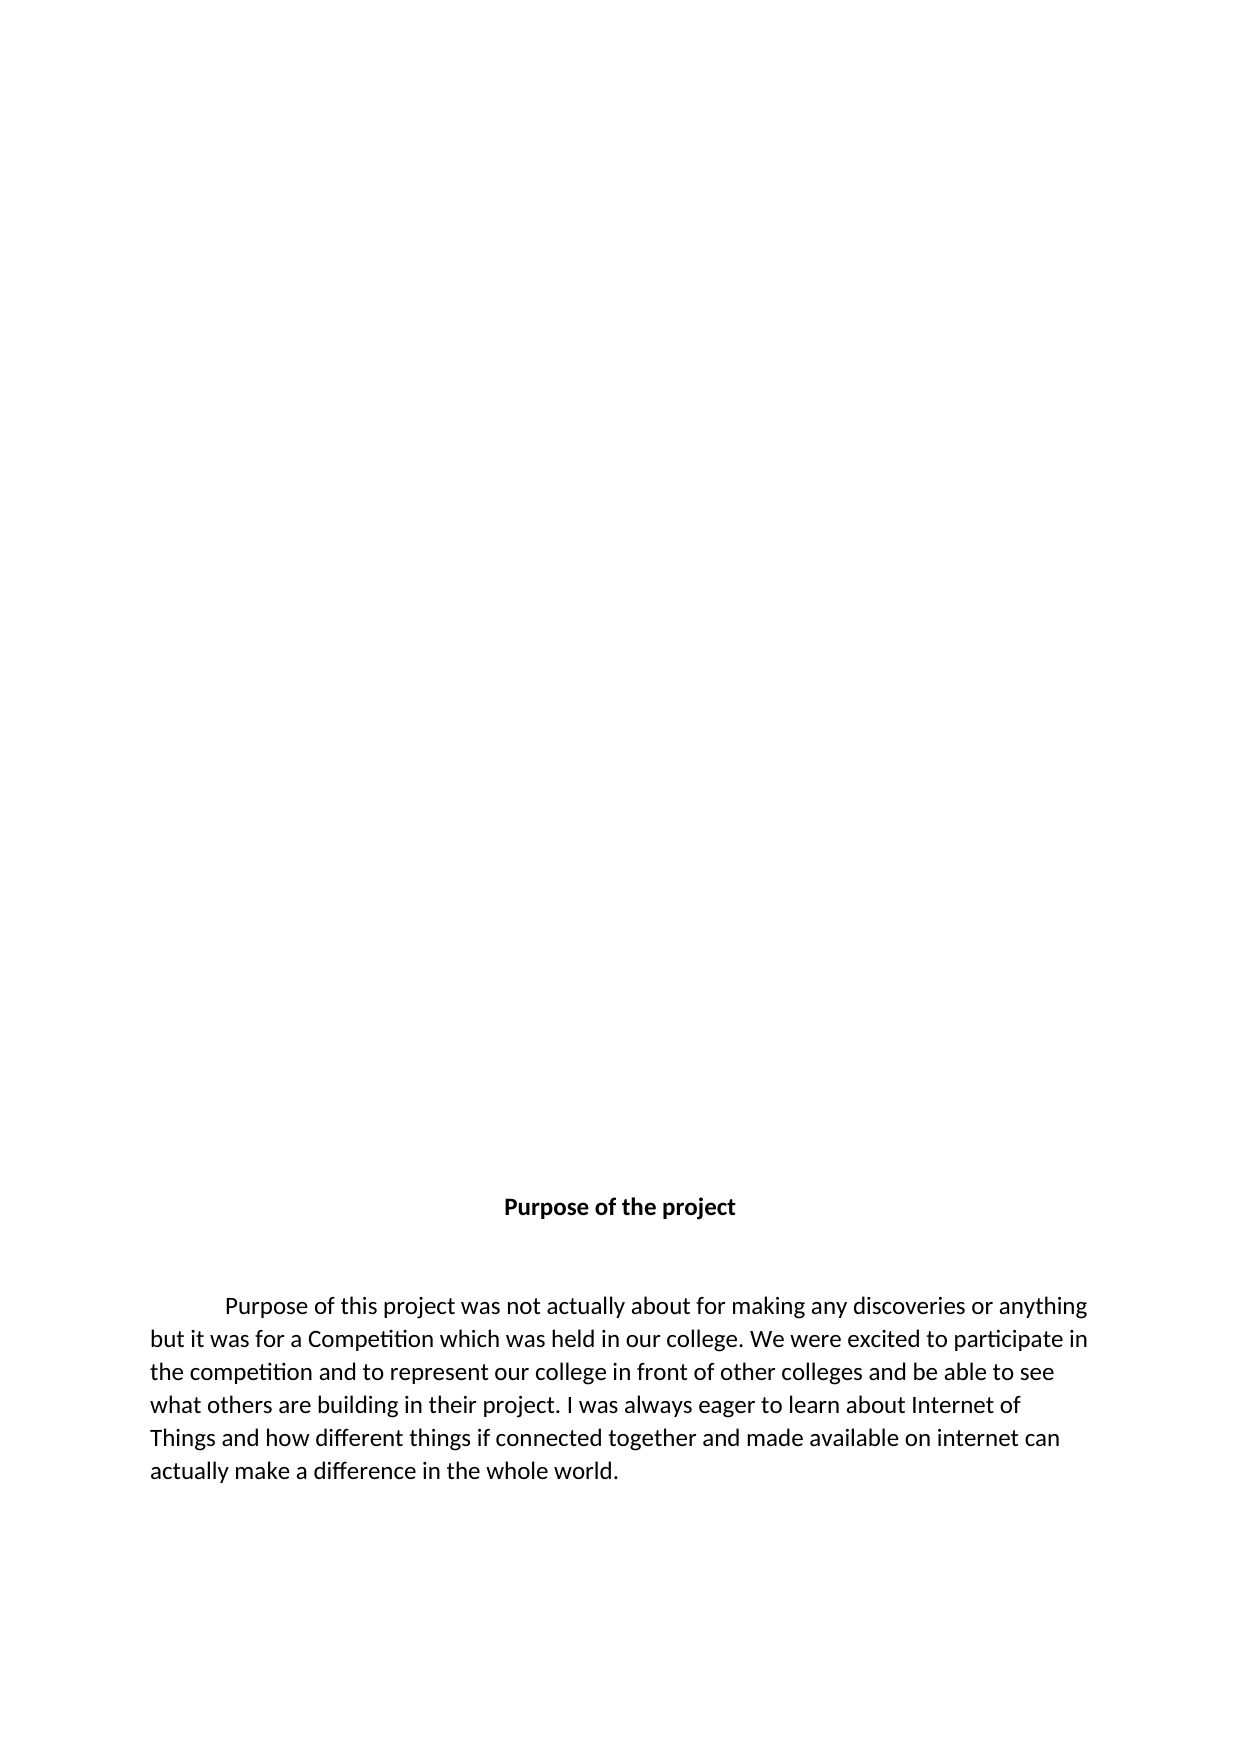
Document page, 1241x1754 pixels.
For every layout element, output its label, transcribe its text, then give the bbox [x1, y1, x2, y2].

text Purpose of this project was not actually about for making any discoveries or anything but it was for a Competition which was held in our college. We were excited to participate in the competition and to represent our college in front of other colleges and be able to see what others are building in their project. I was always eager to learn about Internet of Things and how different things if connected together and made available on internet can actually make a difference in the whole world. [150, 1290, 1090, 1486]
text Purpose of the project [150, 1191, 1090, 1222]
